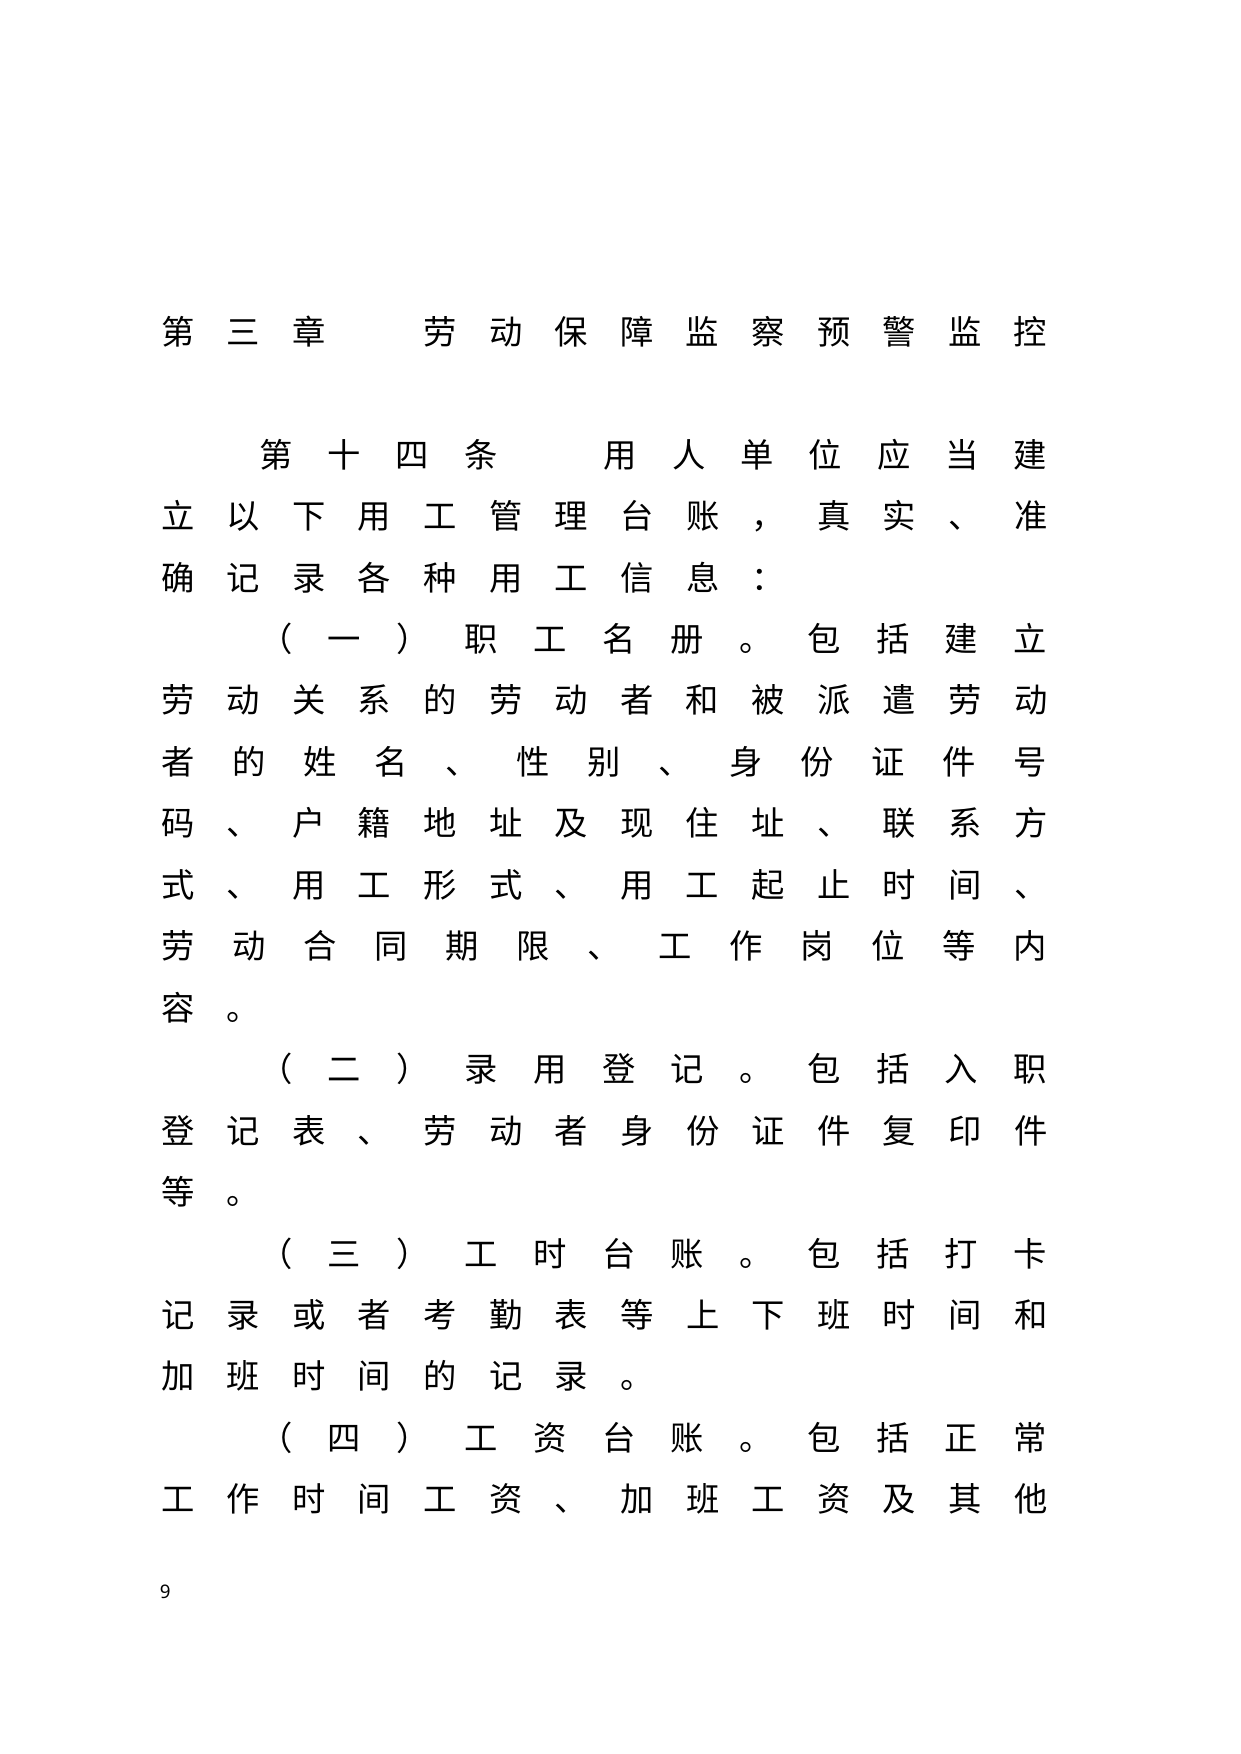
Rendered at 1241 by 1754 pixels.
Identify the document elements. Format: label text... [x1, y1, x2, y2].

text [161, 1405, 1079, 1528]
text （一）职工名册。包括建立劳动关系的劳动者和被派遣劳动者的姓名、性别、身份证件号码、户籍地址及现住址、联系方式、用工形式、用工起止时间、劳动合同期限、工作岗位等内容。 [161, 606, 1079, 1036]
text （二）录用登记。包括入职登记表、劳动者身份证件复印件等。 [161, 1036, 1079, 1221]
text （三）工时台账。包括打卡记录或者考勤表等上下班时间和加班时间的记录。 [161, 1221, 1079, 1405]
text 第三章 劳动保障监察预警监控 [161, 299, 1079, 360]
text 第十四条 用人单位应当建立以下用工管理台账，真实、准确记录各种用工信息： [161, 422, 1079, 606]
